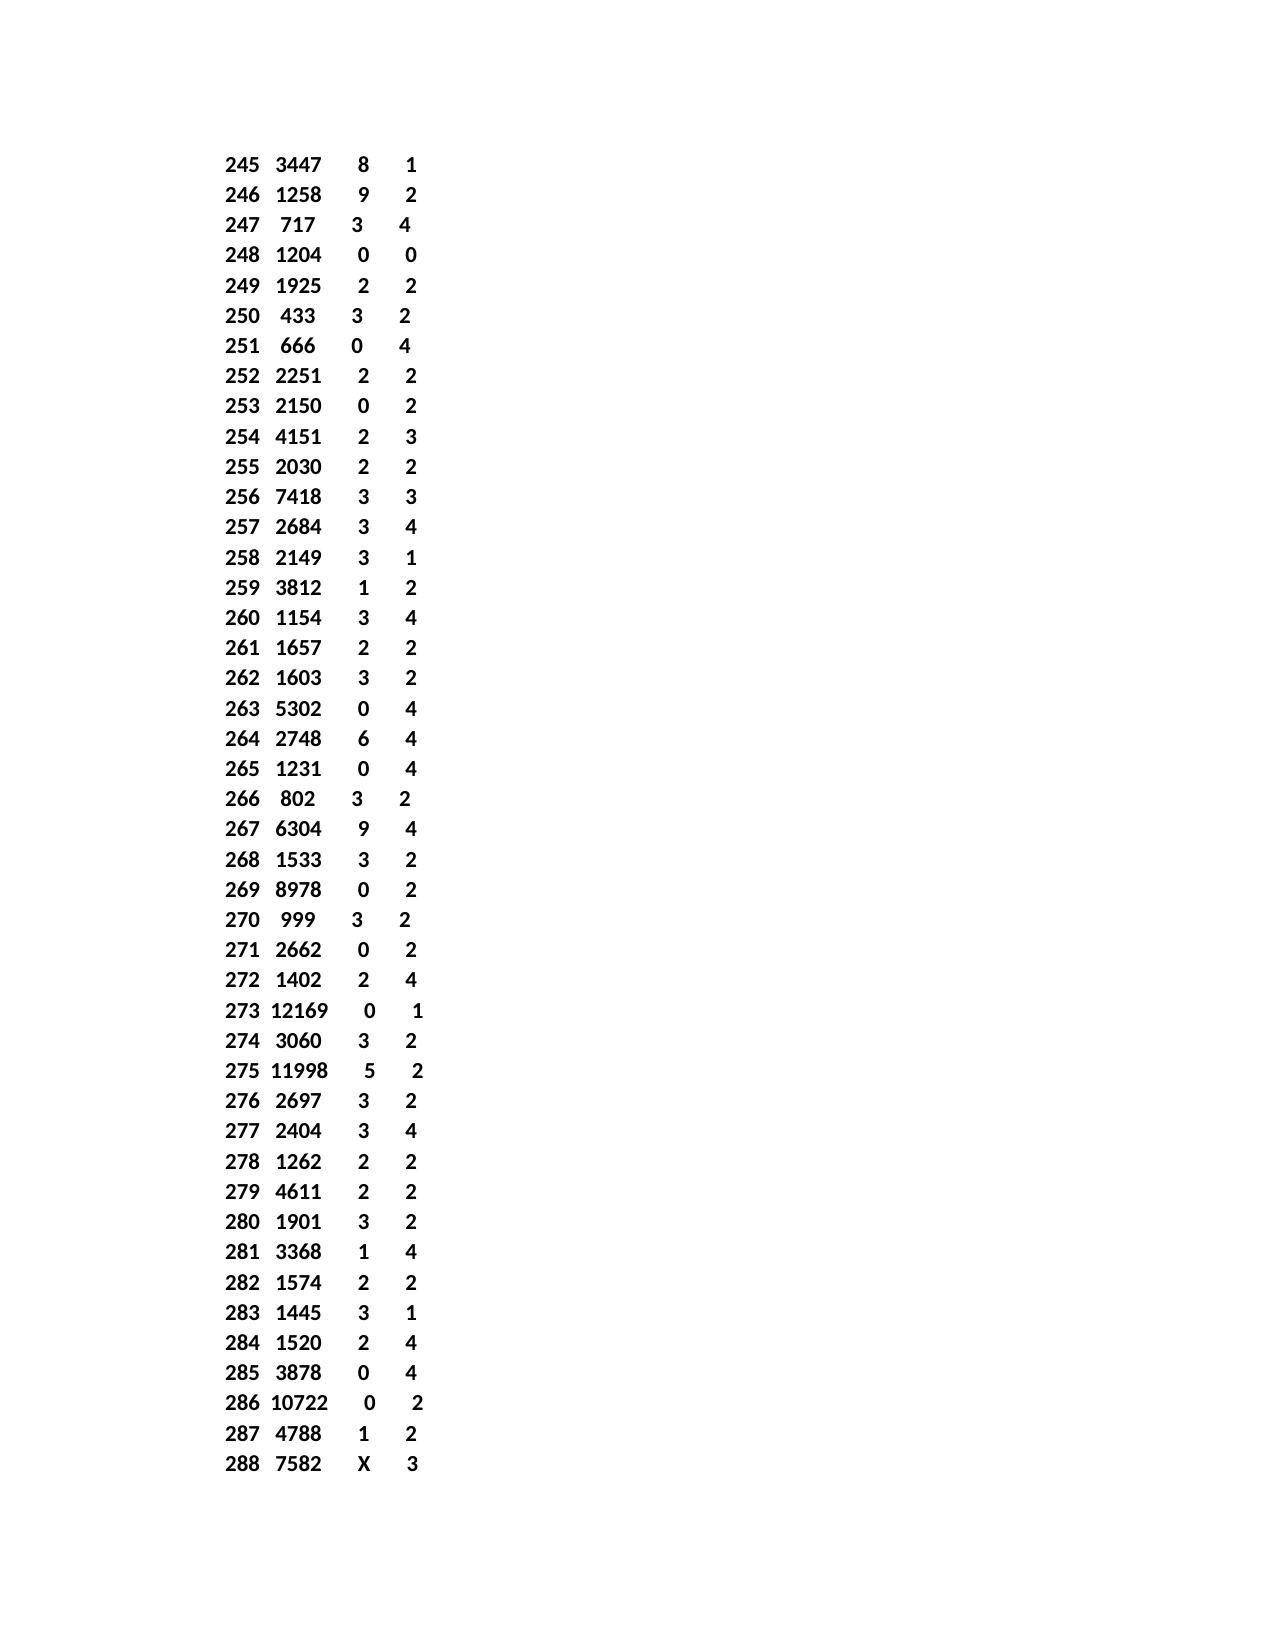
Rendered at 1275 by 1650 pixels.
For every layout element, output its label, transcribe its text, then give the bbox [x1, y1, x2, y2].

list 256 7418 3 3 [225, 482, 1125, 510]
list 257 2684 3 4 [225, 512, 1125, 541]
list 263 5302 0 4 [225, 694, 1125, 722]
list 283 1445 3 1 [225, 1298, 1125, 1326]
list 252 2251 2 2 [225, 361, 1125, 389]
list 275 11998 5 2 [225, 1056, 1125, 1084]
list 250 433 3 2 [225, 301, 1125, 329]
list 282 1574 2 2 [225, 1268, 1125, 1296]
list 249 1925 2 2 [225, 271, 1125, 299]
list 248 1204 0 0 [225, 241, 1125, 269]
list 265 1231 0 4 [225, 754, 1125, 782]
list 260 1154 3 4 [225, 603, 1125, 631]
list 247 717 3 4 [225, 210, 1125, 238]
list 270 999 3 2 [225, 905, 1125, 933]
list 271 2662 0 2 [225, 935, 1125, 963]
list 276 2697 3 2 [225, 1086, 1125, 1114]
list 264 2748 6 4 [225, 724, 1125, 752]
list 259 3812 1 2 [225, 573, 1125, 601]
list 287 4788 1 2 [225, 1419, 1125, 1447]
list 262 1603 3 2 [225, 663, 1125, 692]
list 253 2150 0 2 [225, 392, 1125, 420]
list 279 4611 2 2 [225, 1177, 1125, 1205]
list 268 1533 3 2 [225, 845, 1125, 873]
list 286 10722 0 2 [225, 1388, 1125, 1417]
list 285 3878 0 4 [225, 1358, 1125, 1386]
list 267 6304 9 4 [225, 814, 1125, 843]
list 261 1657 2 2 [225, 633, 1125, 661]
list 255 2030 2 2 [225, 452, 1125, 480]
list 277 2404 3 4 [225, 1117, 1125, 1145]
list 254 4151 2 3 [225, 422, 1125, 450]
list 266 802 3 2 [225, 784, 1125, 812]
list 251 666 0 4 [225, 331, 1125, 359]
list 272 1402 2 4 [225, 966, 1125, 994]
list 284 1520 2 4 [225, 1328, 1125, 1356]
list 278 1262 2 2 [225, 1147, 1125, 1175]
list 245 3447 8 1 [225, 150, 1125, 178]
list 280 1901 3 2 [225, 1207, 1125, 1235]
list 258 2149 3 1 [225, 543, 1125, 571]
list 288 7582 X 3 [225, 1449, 1125, 1477]
list 281 3368 1 4 [225, 1237, 1125, 1266]
list 269 8978 0 2 [225, 875, 1125, 903]
list 273 12169 0 1 [225, 996, 1125, 1024]
list 274 3060 3 2 [225, 1026, 1125, 1054]
list 246 1258 9 2 [225, 180, 1125, 208]
